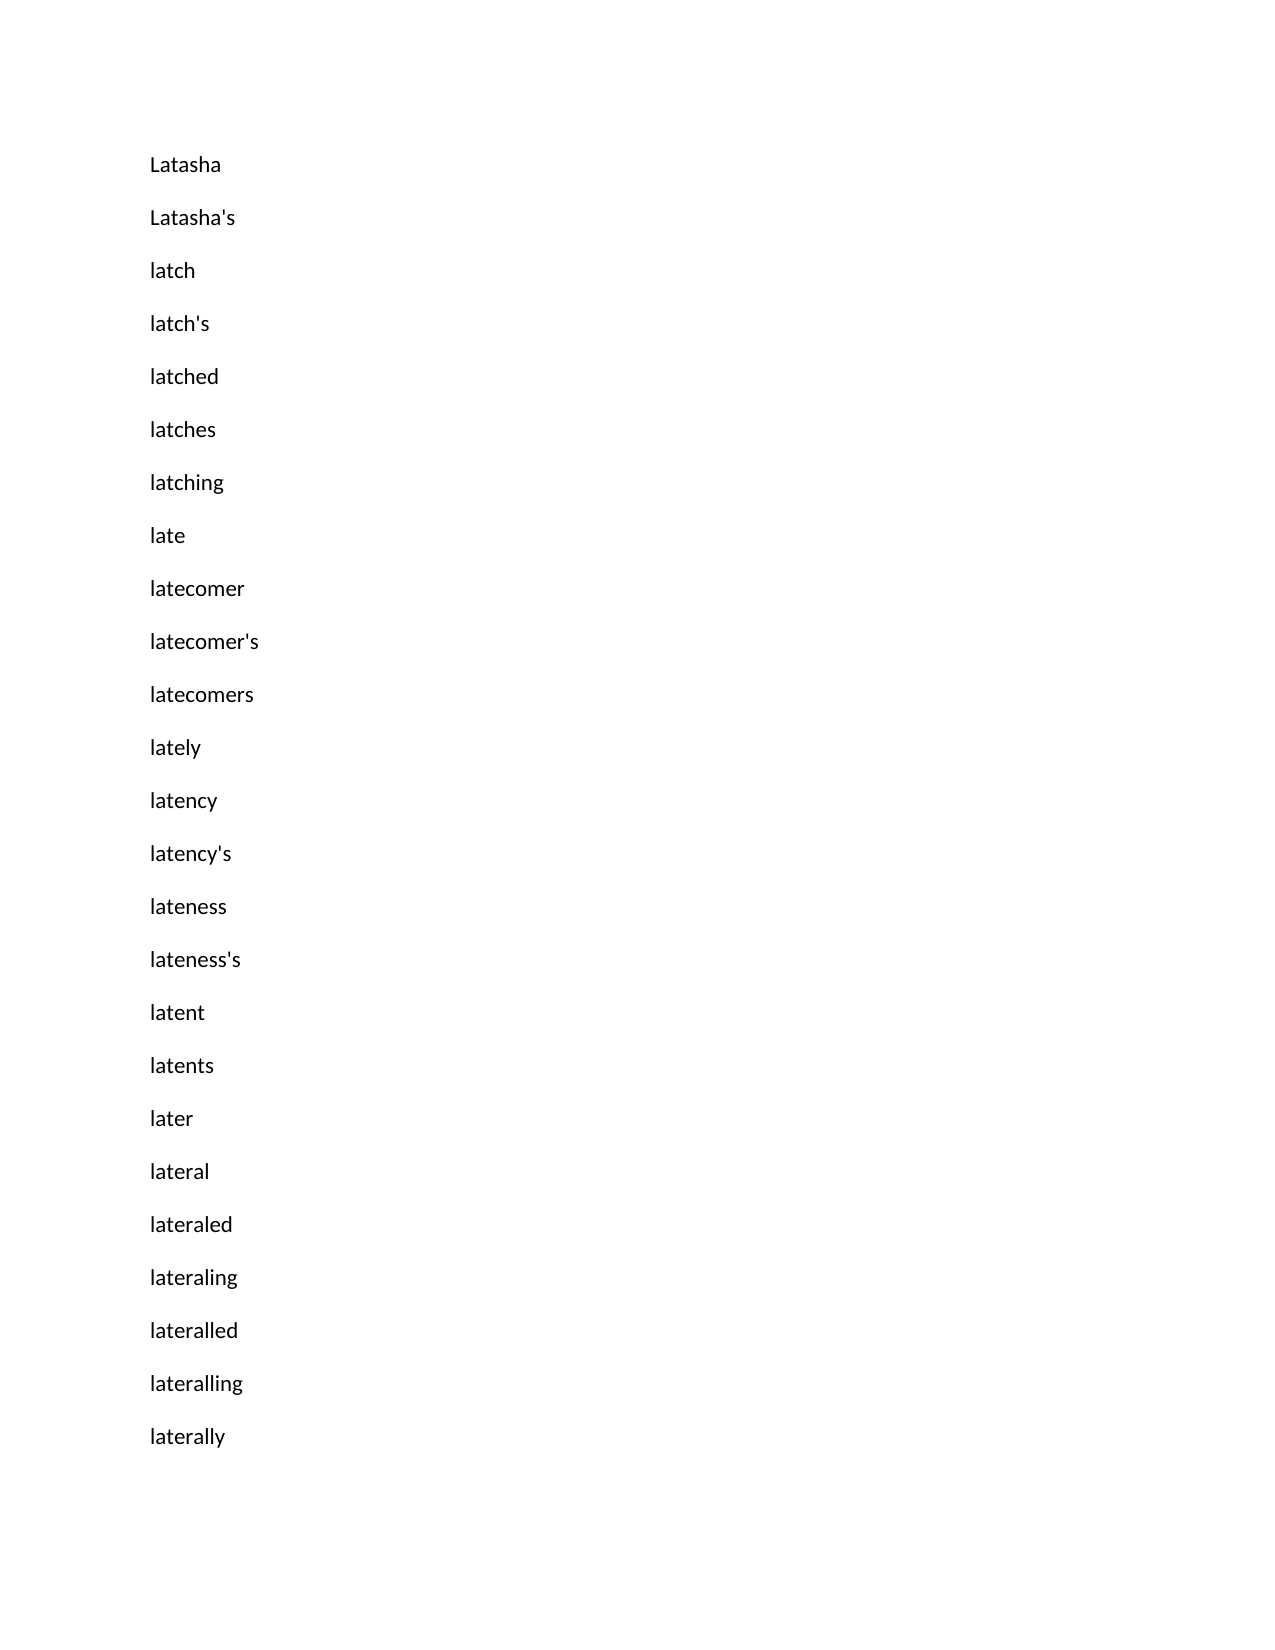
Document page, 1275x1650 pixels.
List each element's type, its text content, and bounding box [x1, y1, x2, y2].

text lateraled [150, 1210, 1125, 1238]
text latches [150, 415, 1125, 443]
text latecomer's [150, 627, 1125, 655]
text later [150, 1104, 1125, 1132]
text latency's [150, 839, 1125, 867]
text lateness [150, 892, 1125, 920]
text lateralled [150, 1316, 1125, 1344]
text lateness's [150, 945, 1125, 973]
text latch [150, 256, 1125, 284]
text lately [150, 733, 1125, 761]
text latecomer [150, 574, 1125, 602]
text Latasha [150, 150, 1125, 178]
text latent [150, 998, 1125, 1026]
text latching [150, 468, 1125, 496]
text late [150, 521, 1125, 549]
text latch's [150, 309, 1125, 337]
text lateraling [150, 1263, 1125, 1291]
text laterally [150, 1422, 1125, 1451]
text lateralling [150, 1369, 1125, 1397]
text latched [150, 362, 1125, 390]
text latency [150, 786, 1125, 814]
text latecomers [150, 680, 1125, 708]
text Latasha's [150, 203, 1125, 231]
text lateral [150, 1157, 1125, 1185]
text latents [150, 1051, 1125, 1079]
